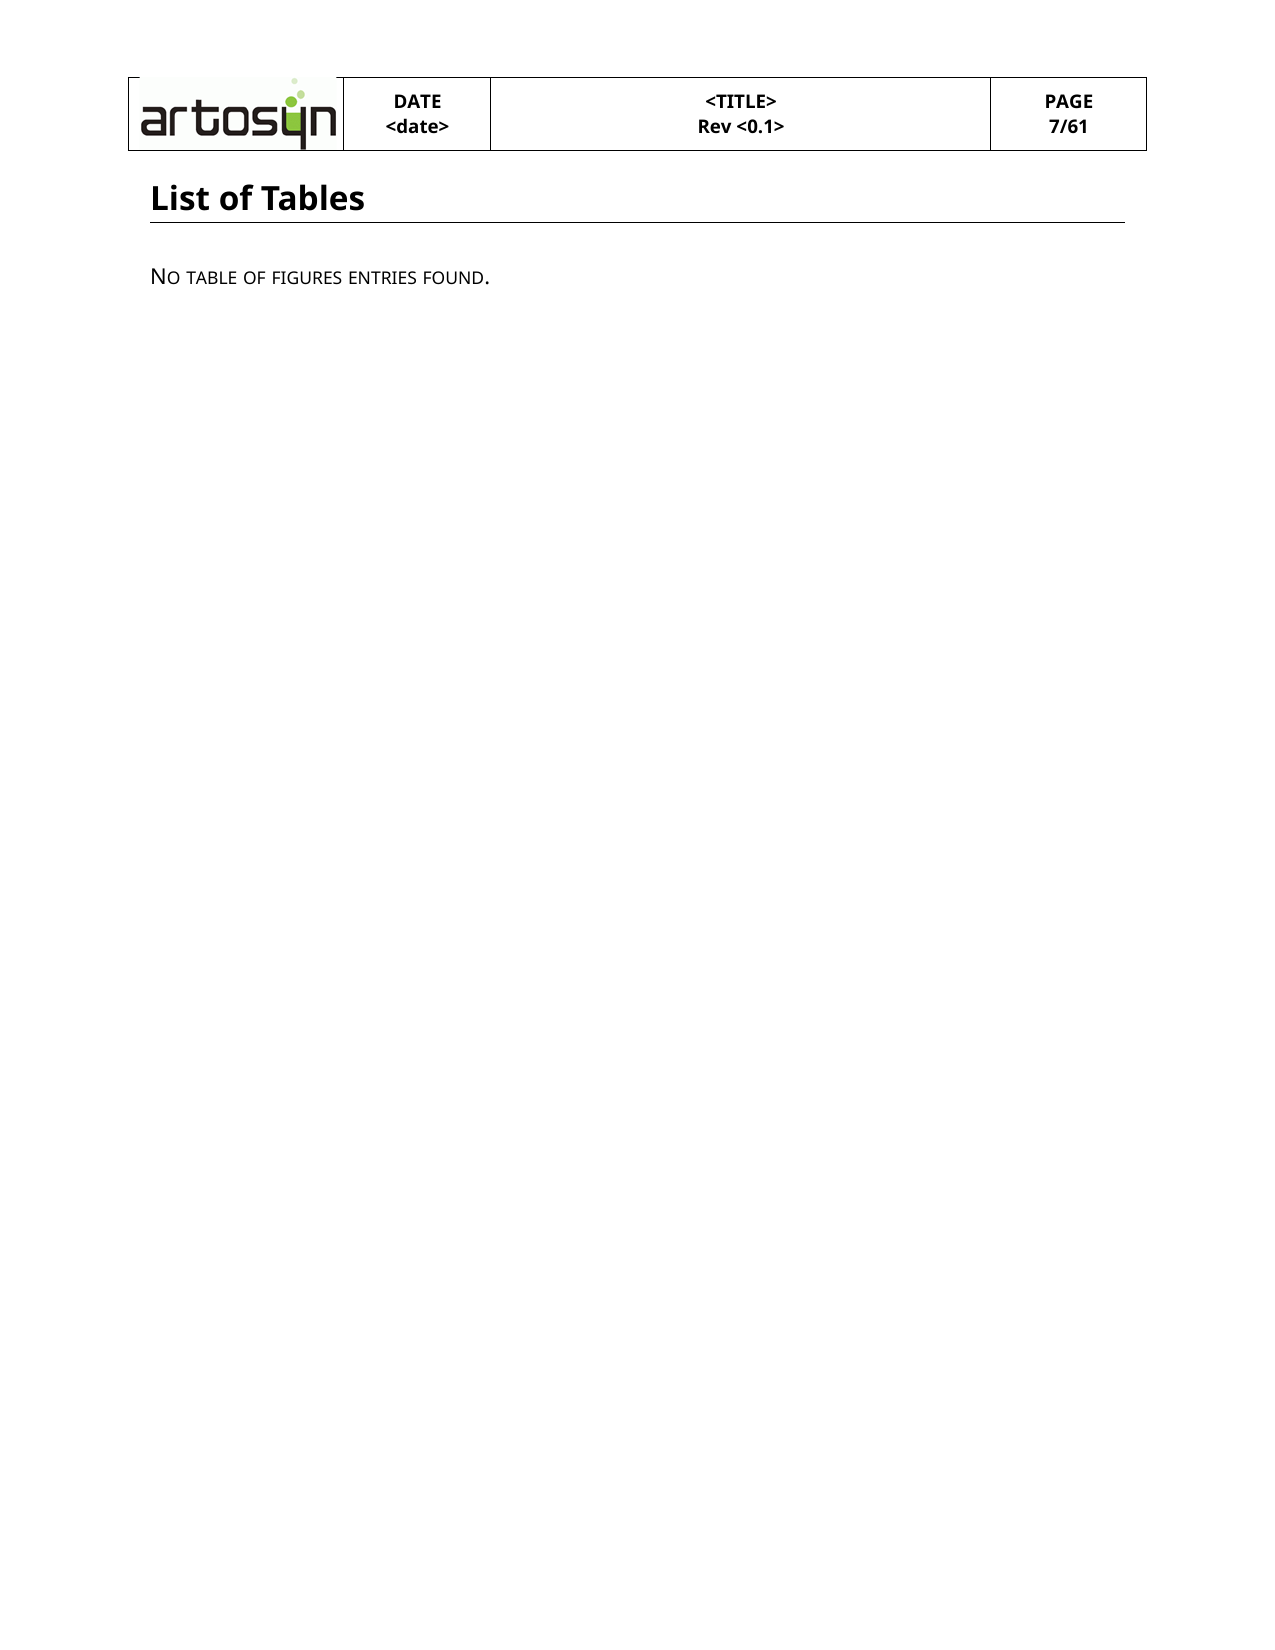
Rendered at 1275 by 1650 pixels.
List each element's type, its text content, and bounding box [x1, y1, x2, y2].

picture [139, 77, 337, 150]
text List of Tables [150, 175, 1125, 222]
text No table of figures entries found. [150, 261, 1125, 291]
